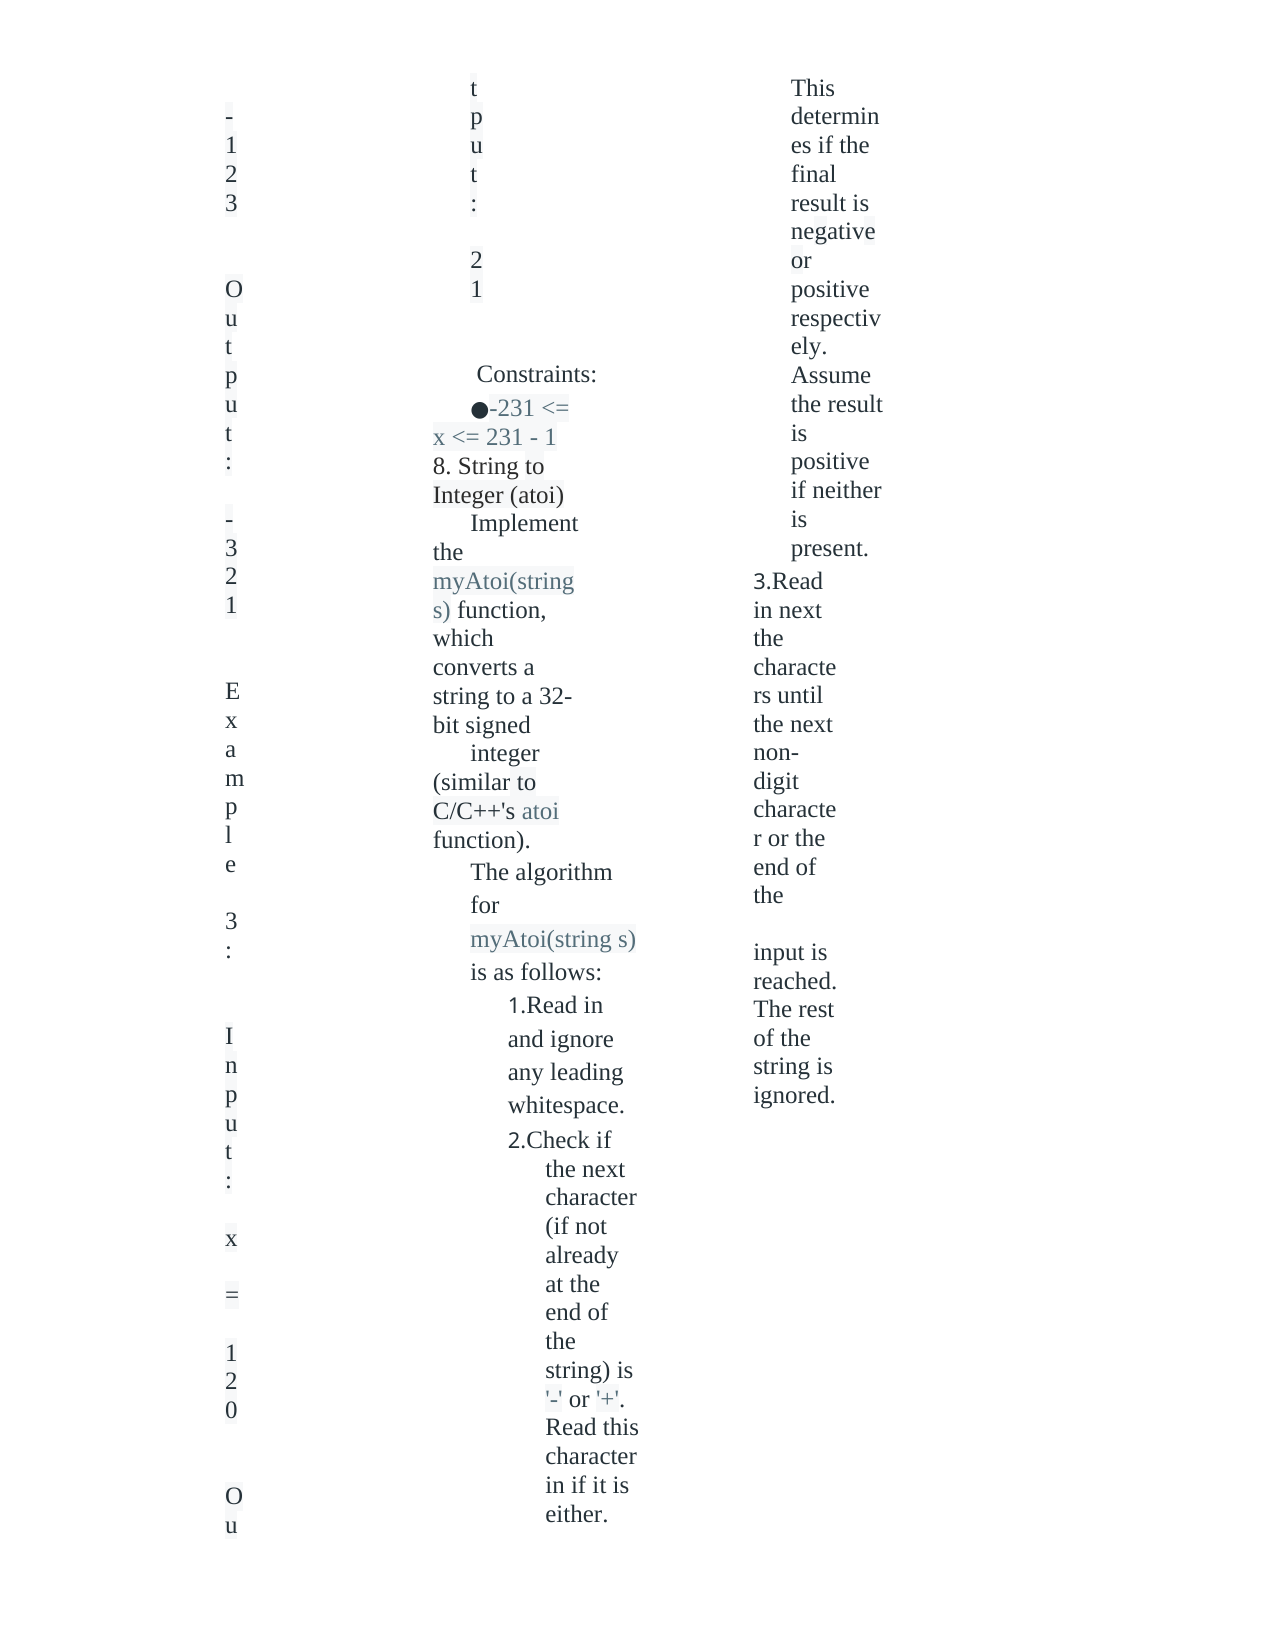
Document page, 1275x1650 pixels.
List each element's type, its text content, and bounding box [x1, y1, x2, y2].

text 1.Read in and ignore any leading whitespace. [508, 987, 641, 1121]
text 3.Read in next the characters until the next non-digit character or the end of the input is reached. The rest of the string is ignored. [753, 567, 840, 1109]
text The algorithm for myAtoi(string s) is as follows: [470, 854, 641, 987]
text ●-231 <= x <= 231 - 1 8. String to Integer (atoi) Implement the myAtoi(string s) function, which converts a string to a 32-bit signed integer (similar to C/C++'s atoi function). [433, 394, 581, 854]
text 2.Check if the next character (if not already at the end of the string) is '-' or '+'. Read this character in if it is either. This determines if the final result is negative or positive respectively. Assume the result is positive if neither is present. [508, 1125, 641, 1528]
text Constraints: [470, 356, 641, 389]
text 2.Check if the next character (if not already at the end of the string) is '-' or '+'. Read this character in if it is either. This determines if the final result is negative or positive respectively. Assume the result is positive if neither is present. [753, 73, 885, 562]
